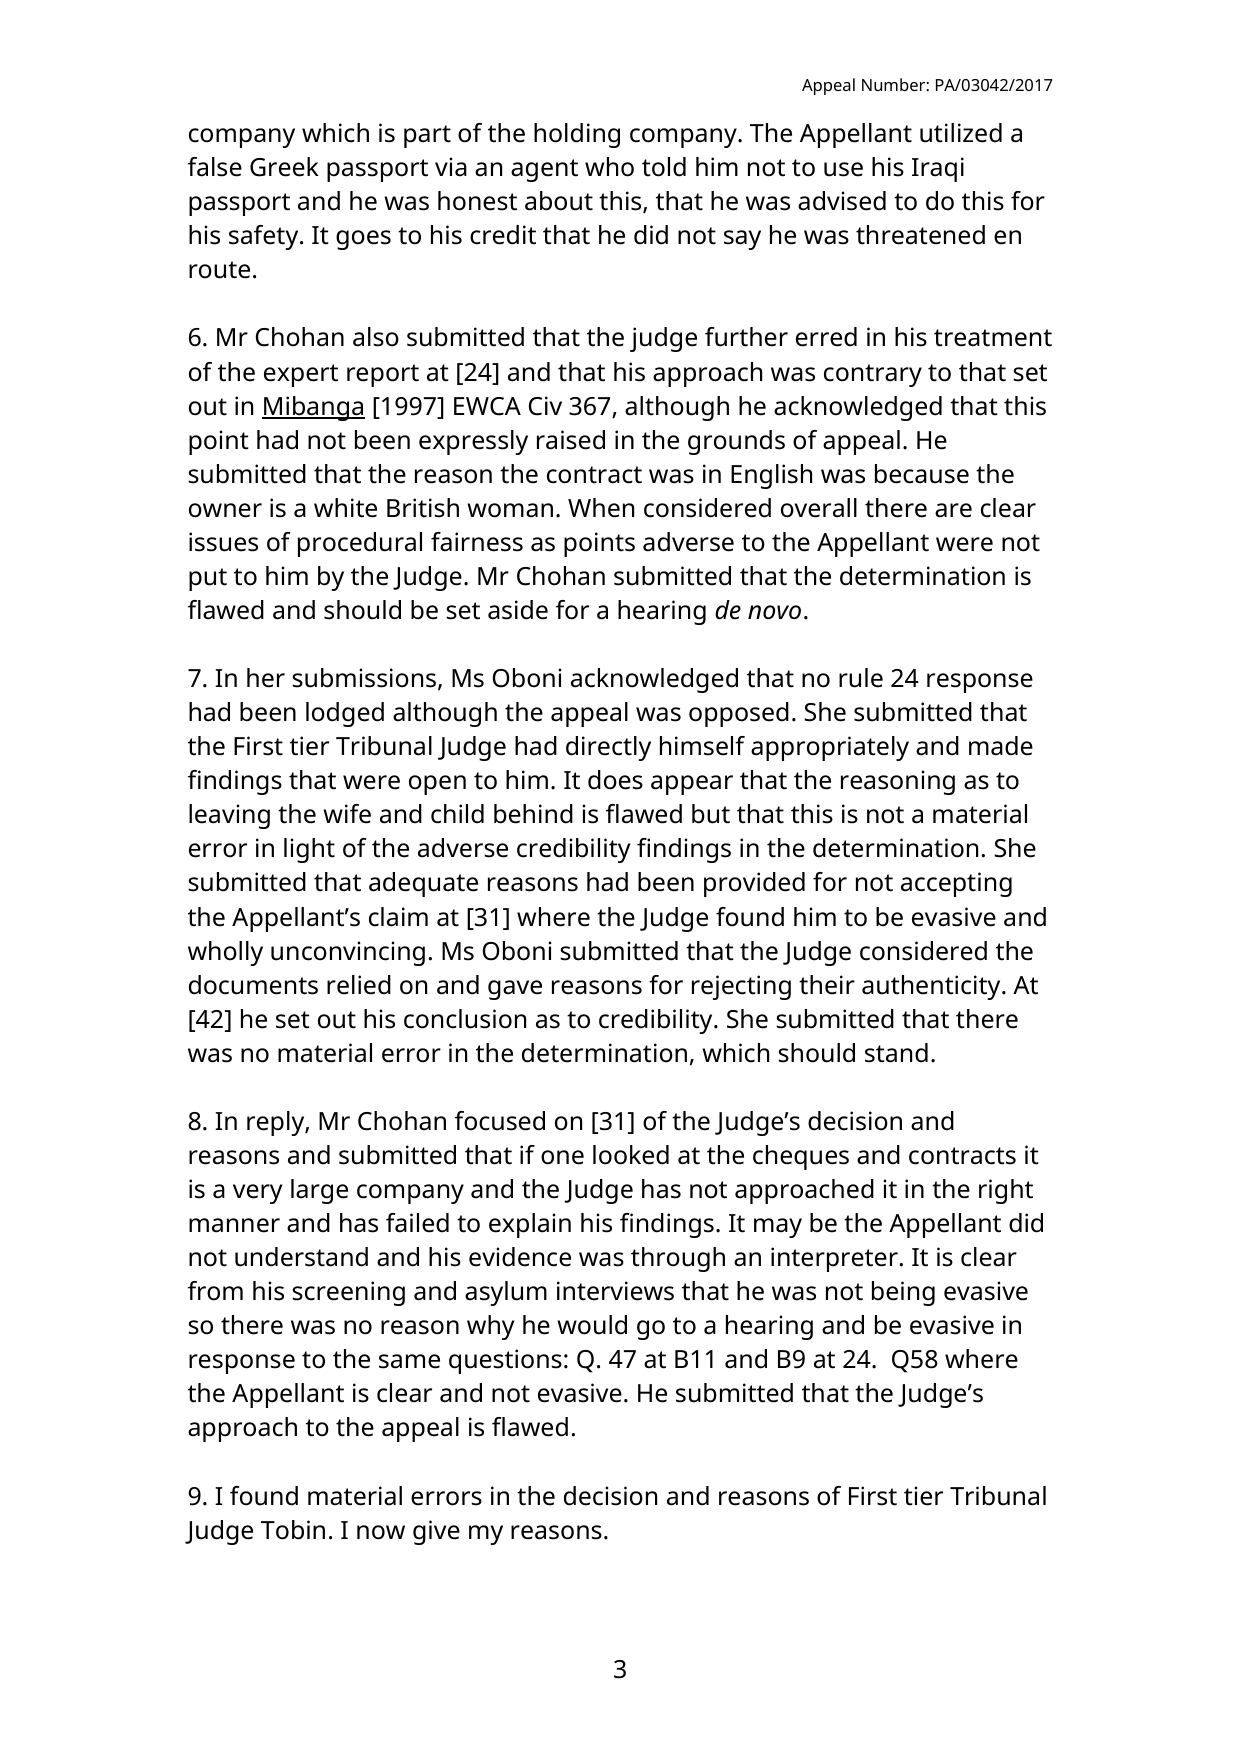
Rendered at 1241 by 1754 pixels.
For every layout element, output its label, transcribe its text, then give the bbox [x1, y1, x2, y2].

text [187, 116, 1053, 286]
text 9. I found material errors in the decision and reasons of First tier Tribunal Judge Tobin. I now give my reasons. [187, 1478, 1053, 1546]
text 6. Mr Chohan also submitted that the judge further erred in his treatment of the expert report at [24] and that his approach was contrary to that set out in Mibanga [1997] EWCA Civ 367, although he acknowledged that this point had not been expressly raised in the grounds of appeal. He submitted that the reason the contract was in English was because the owner is a white British woman. When considered overall there are clear issues of procedural fairness as points adverse to the Appellant were not put to him by the Judge. Mr Chohan submitted that the determination is flawed and should be set aside for a hearing de novo. [187, 320, 1053, 627]
text 8. In reply, Mr Chohan focused on [31] of the Judge’s decision and reasons and submitted that if one looked at the cheques and contracts it is a very large company and the Judge has not approached it in the right manner and has failed to explain his findings. It may be the Appellant did not understand and his evidence was through an interpreter. It is clear from his screening and asylum interviews that he was not being evasive so there was no reason why he would go to a hearing and be evasive in response to the same questions: Q. 47 at B11 and B9 at 24. Q58 where the Appellant is clear and not evasive. He submitted that the Judge’s approach to the appeal is flawed. [187, 1103, 1053, 1444]
text 7. In her submissions, Ms Oboni acknowledged that no rule 24 response had been lodged although the appeal was opposed. She submitted that the First tier Tribunal Judge had directly himself appropriately and made findings that were open to him. It does appear that the reasoning as to leaving the wife and child behind is flawed but that this is not a material error in light of the adverse credibility findings in the determination. She submitted that adequate reasons had been provided for not accepting the Appellant’s claim at [31] where the Judge found him to be evasive and wholly unconvincing. Ms Oboni submitted that the Judge considered the documents relied on and gave reasons for rejecting their authenticity. At [42] he set out his conclusion as to credibility. She submitted that there was no material error in the determination, which should stand. [187, 661, 1053, 1069]
